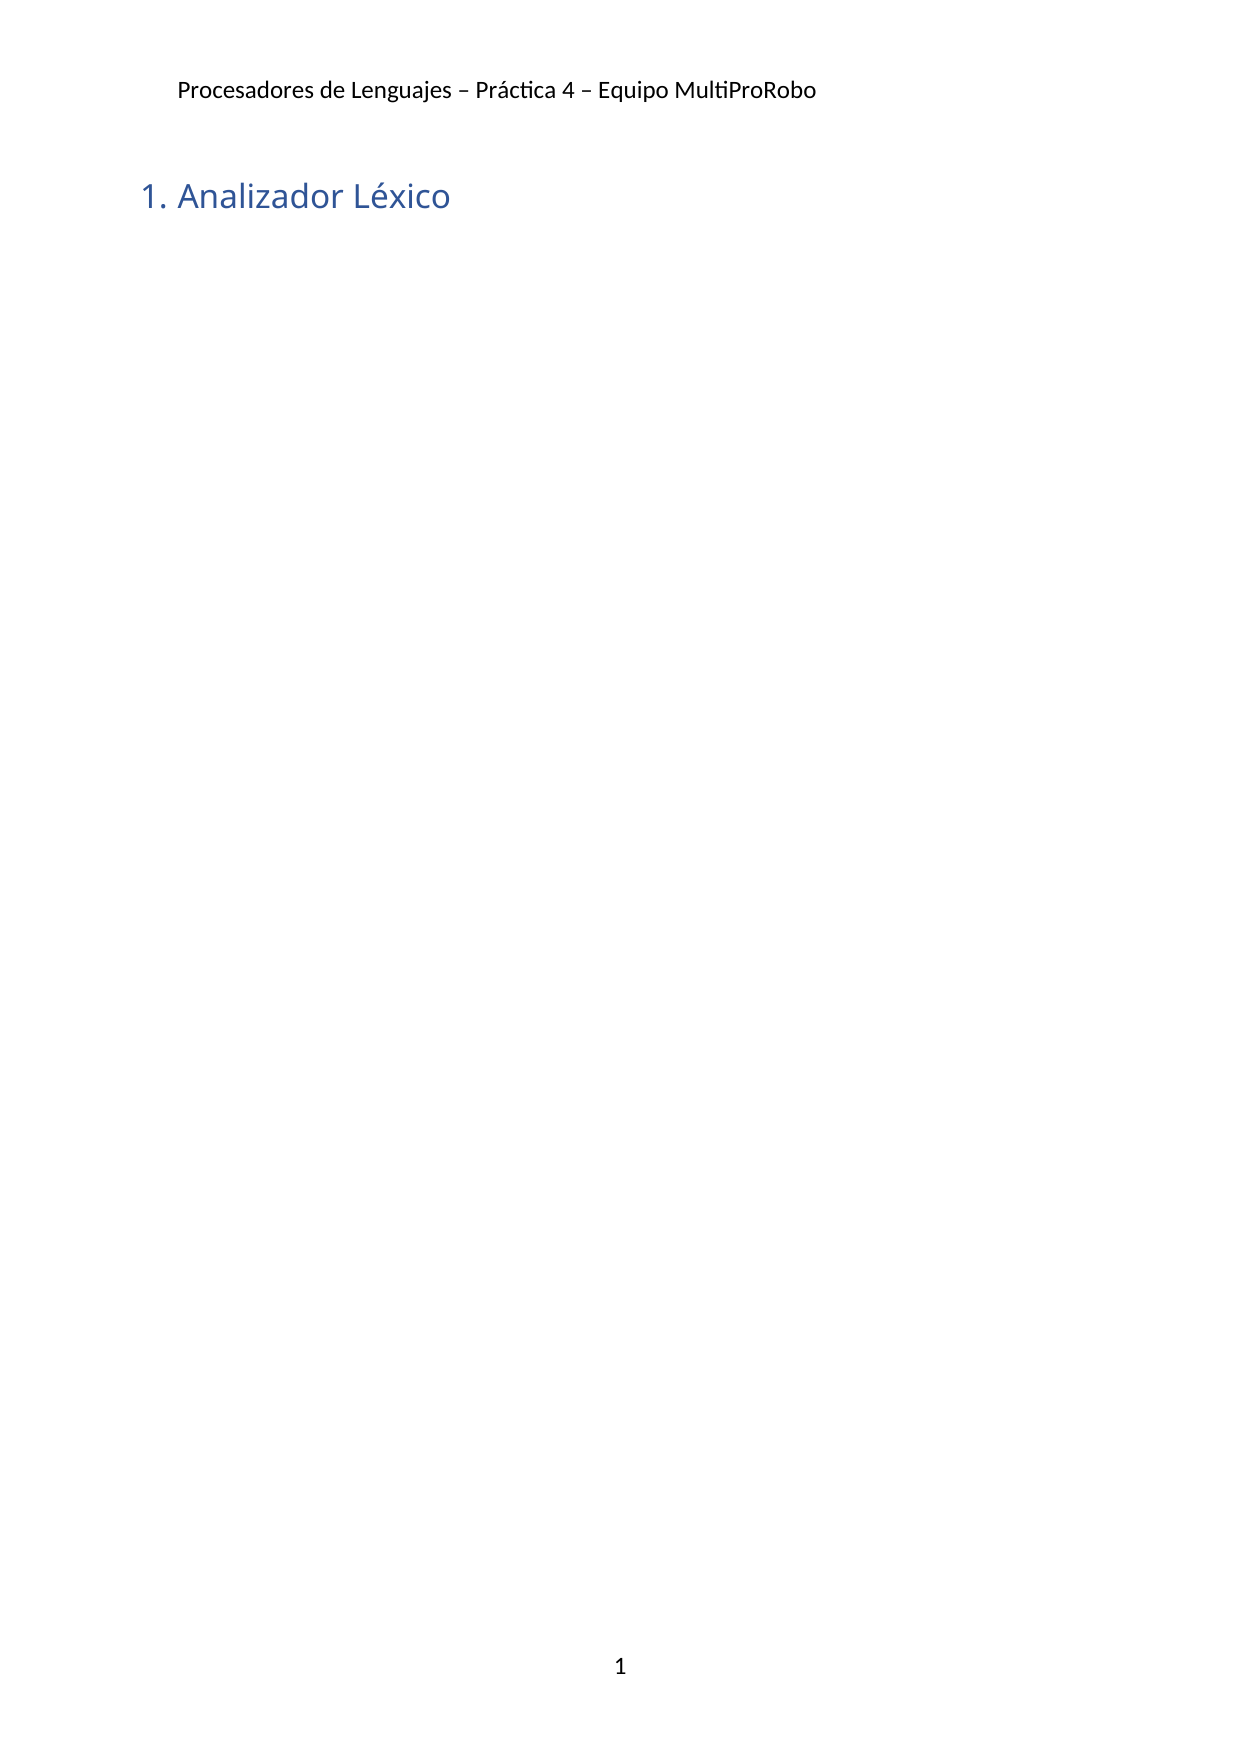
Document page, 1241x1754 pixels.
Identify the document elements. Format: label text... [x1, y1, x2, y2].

subtitle Analizador Léxico [140, 173, 1063, 218]
